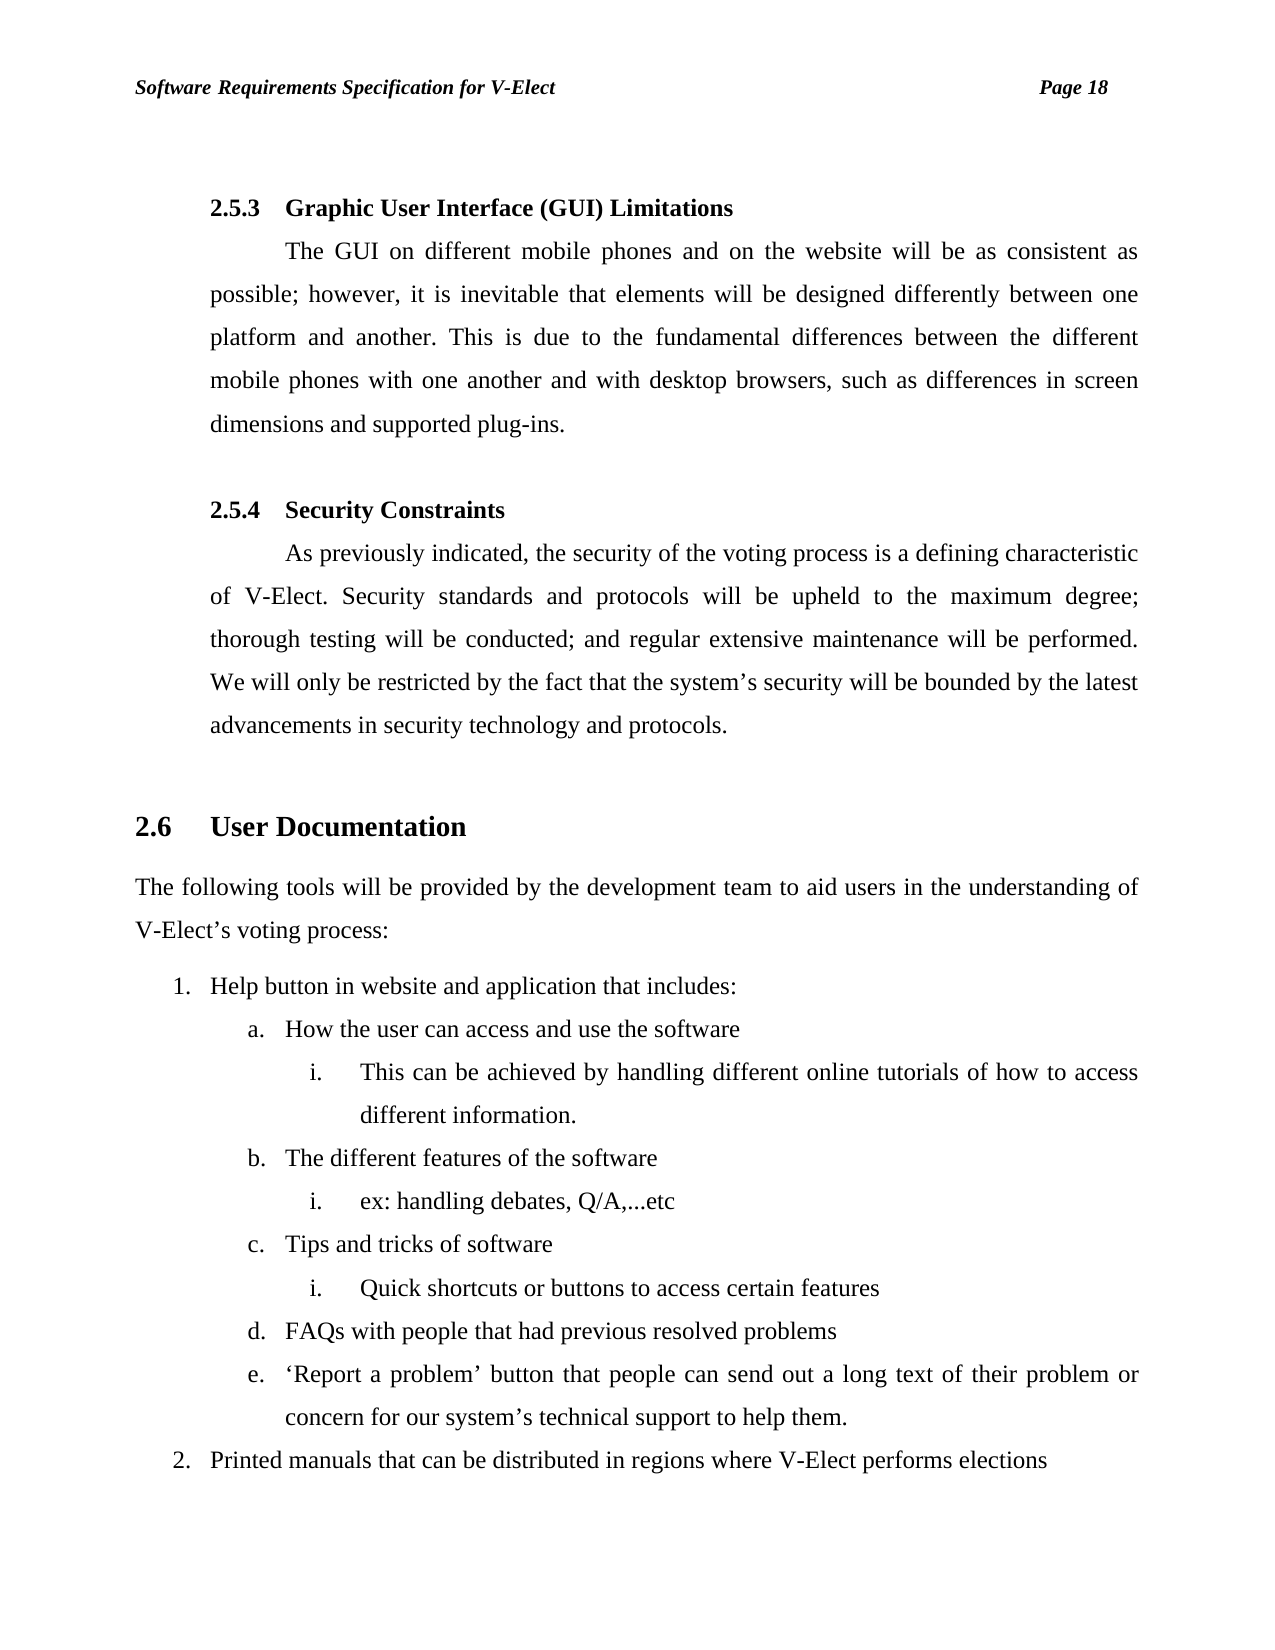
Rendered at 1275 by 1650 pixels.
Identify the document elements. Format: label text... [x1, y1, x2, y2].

text The following tools will be provided by the development team to aid users in the understanding of V-Elect’s voting process: [135, 872, 1140, 944]
list Printed manuals that can be distributed in regions where V-Elect performs elections [172, 1445, 1140, 1474]
list How the user can access and use the software [247, 1014, 1140, 1043]
text As previously indicated, the security of the voting process is a defining characteristic of V-Elect. Security standards and protocols will be upheld to the maximum degree; thorough testing will be conducted; and regular extensive maintenance will be performed. We will only be restricted by the fact that the system’s security will be bounded by the latest advancements in security technology and protocols. [210, 538, 1140, 739]
text The GUI on different mobile phones and on the website will be as consistent as possible; however, it is inevitable that elements will be designed differently between one platform and another. This is due to the fundamental differences between the different mobile phones with one another and with desktop browsers, such as differences in screen dimensions and supported plug-ins. [210, 236, 1140, 437]
text 2.5.4 Security Constraints [210, 495, 1140, 524]
list This can be achieved by handling different online tutorials of how to access different information. [322, 1057, 1140, 1129]
subtitle User Documentation [135, 809, 1140, 843]
list FAQs with people that had previous resolved problems [247, 1316, 1140, 1344]
text 2.5.3 Graphic User Interface (GUI) Limitations [210, 193, 1140, 222]
list ex: handling debates, Q/A,...etc [322, 1186, 1140, 1215]
list The different features of the software [247, 1143, 1140, 1172]
list Tips and tricks of software [247, 1229, 1140, 1258]
list Help button in website and application that includes: [172, 971, 1140, 999]
list ‘Report a problem’ button that people can send out a long text of their problem or concern for our system’s technical support to help them. [247, 1359, 1140, 1431]
list Quick shortcuts or buttons to access certain features [322, 1273, 1140, 1301]
